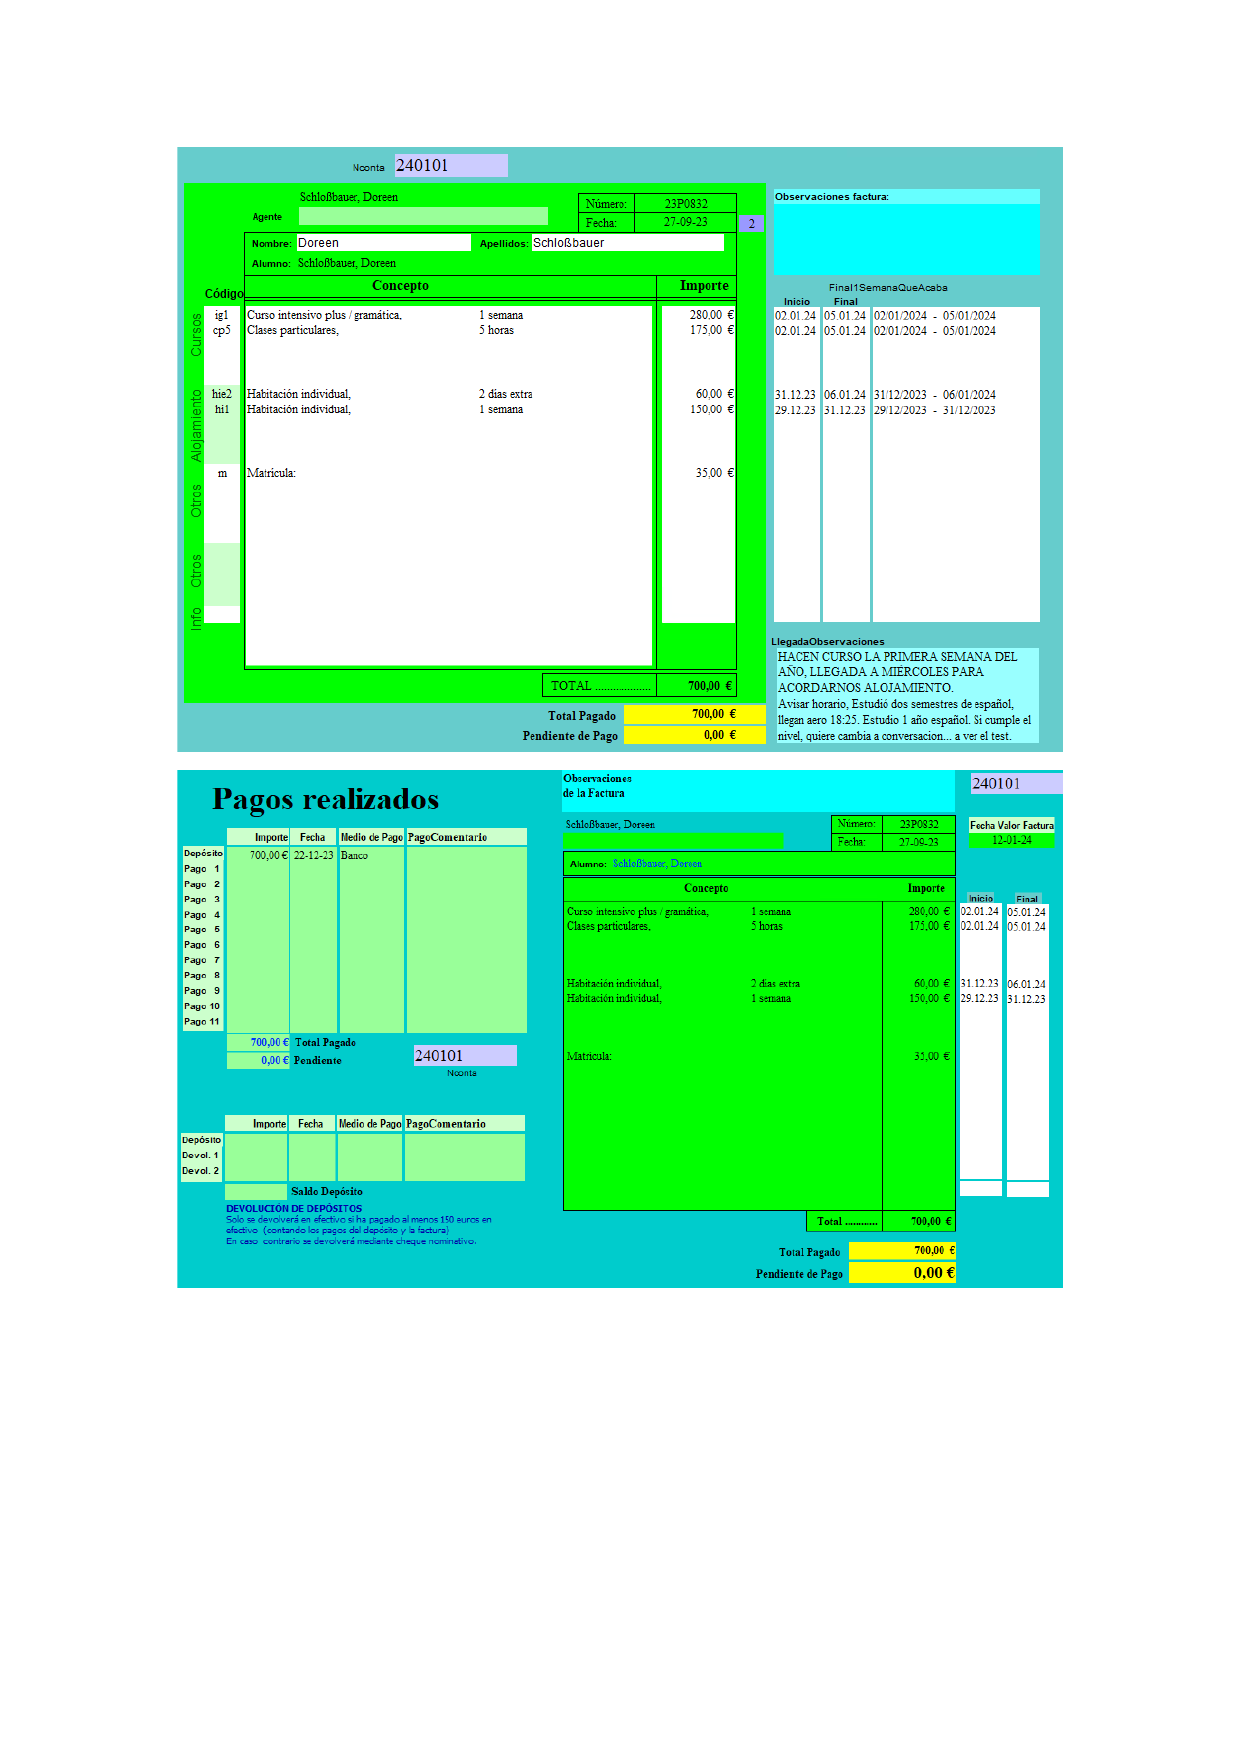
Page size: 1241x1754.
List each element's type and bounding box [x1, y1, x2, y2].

picture [177, 770, 1063, 1288]
picture [177, 147, 1063, 752]
